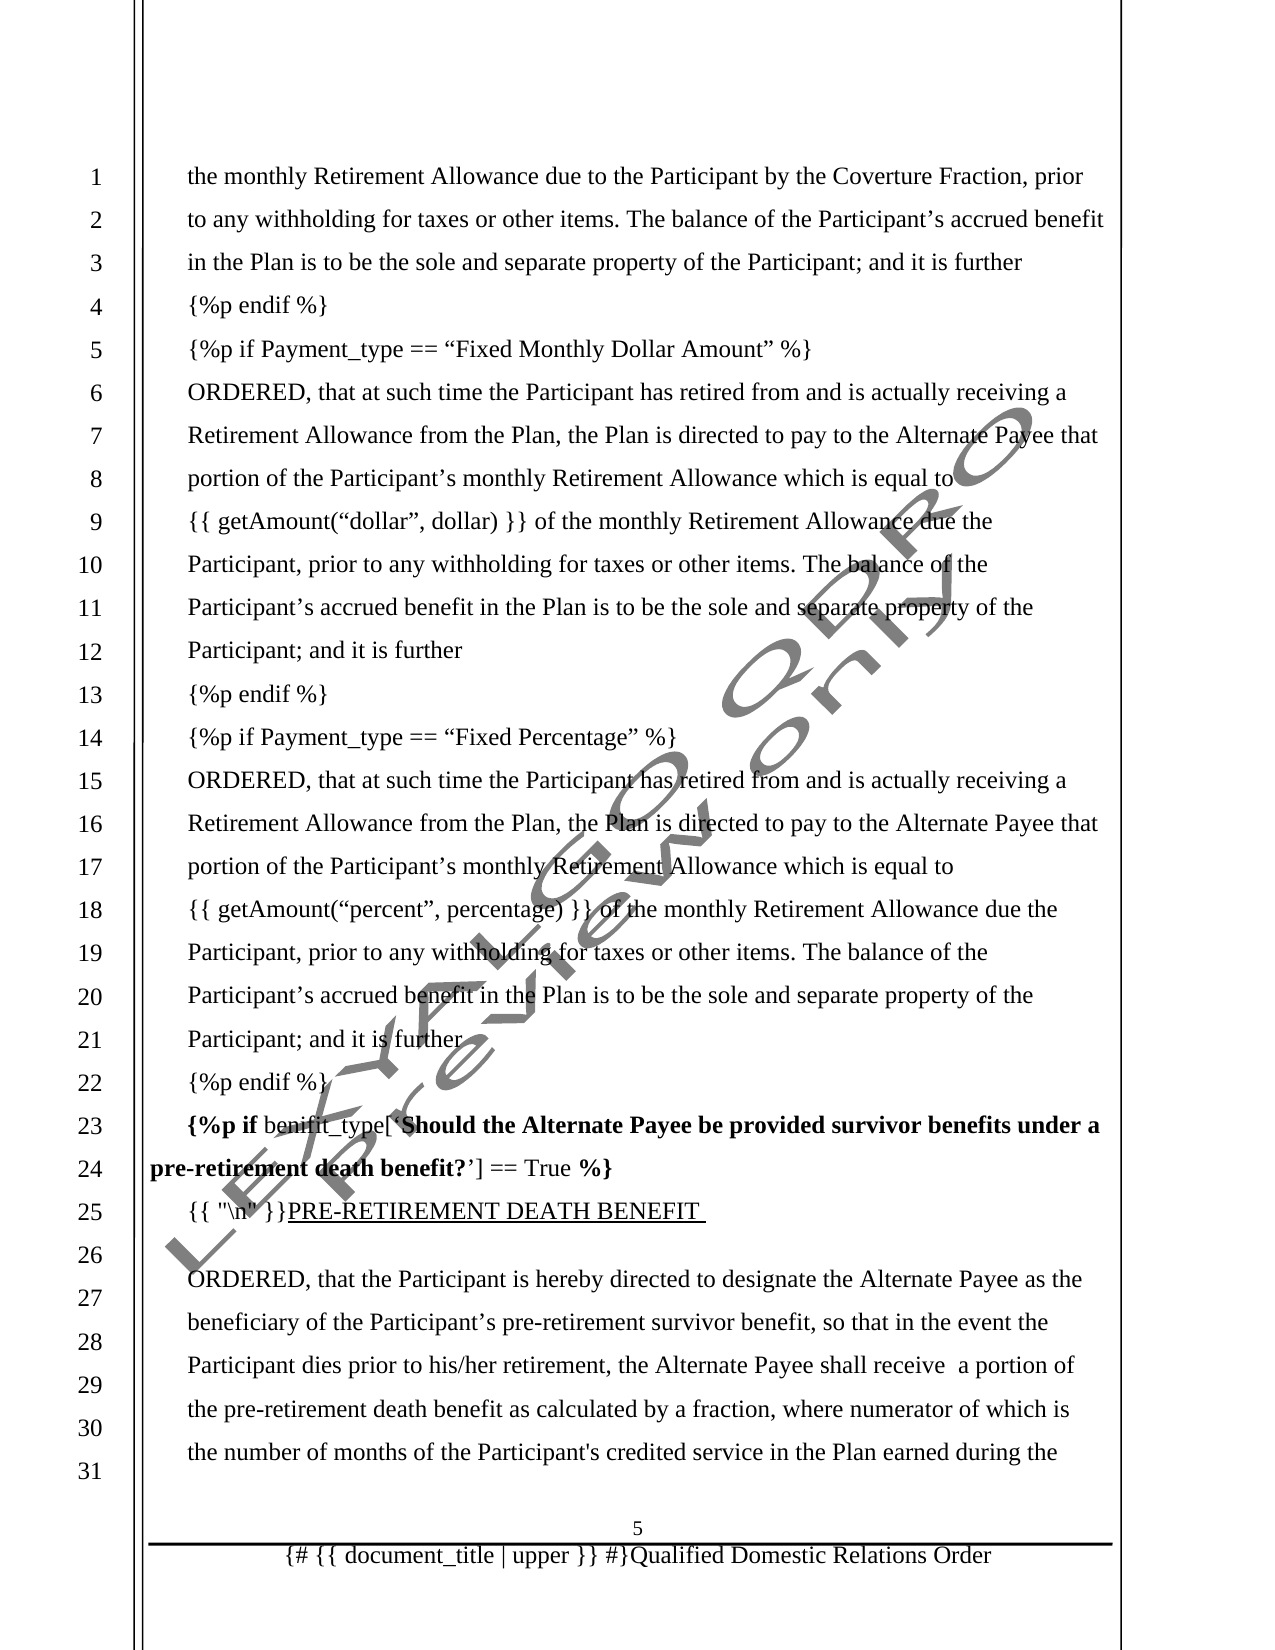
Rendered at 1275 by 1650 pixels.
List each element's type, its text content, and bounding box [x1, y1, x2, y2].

text {%p endif %} [187, 1067, 1106, 1096]
text {%p if Payment_type == “Fixed Monthly Dollar Amount” %} [187, 334, 1106, 362]
text {{ "\n" }}PRE-RETIREMENT DEATH BENEFIT [150, 1196, 1106, 1225]
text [187, 1264, 1106, 1466]
text {%p if Payment_type == “Fixed Percentage” %} [150, 722, 1106, 751]
text {%p if benifit_type[‘Should the Alternate Payee be provided survivor benefits under a pre-retirement death benefit?’] == True %} [150, 1110, 1106, 1182]
text {%p endif %} [187, 679, 1106, 707]
text ORDERED, that at such time the Participant has retired from and is actually receiving a Retirement Allowance from the Plan, the Plan is directed to pay to the Alternate Payee that portion of the Participant’s monthly Retirement Allowance which is equal to {{ getAmount(“dollar”, dollar) }} of the monthly Retirement Allowance due the Participant, prior to any withholding for taxes or other items. The balance of the Participant’s accrued benefit in the Plan is to be the sole and separate property of the Participant; and it is further [187, 377, 1106, 664]
text ORDERED, that at such time the Participant has retired from and is actually receiving a Retirement Allowance from the Plan, the Plan is directed to pay to the Alternate Payee that portion of the Participant’s monthly Retirement Allowance which is equal to {{ getAmount(“percent”, percentage) }} of the monthly Retirement Allowance due the Participant, prior to any withholding for taxes or other items. The balance of the Participant’s accrued benefit in the Plan is to be the sole and separate property of the Participant; and it is further [187, 765, 1106, 1052]
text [187, 161, 1106, 276]
text {%p endif %} [187, 291, 1106, 319]
